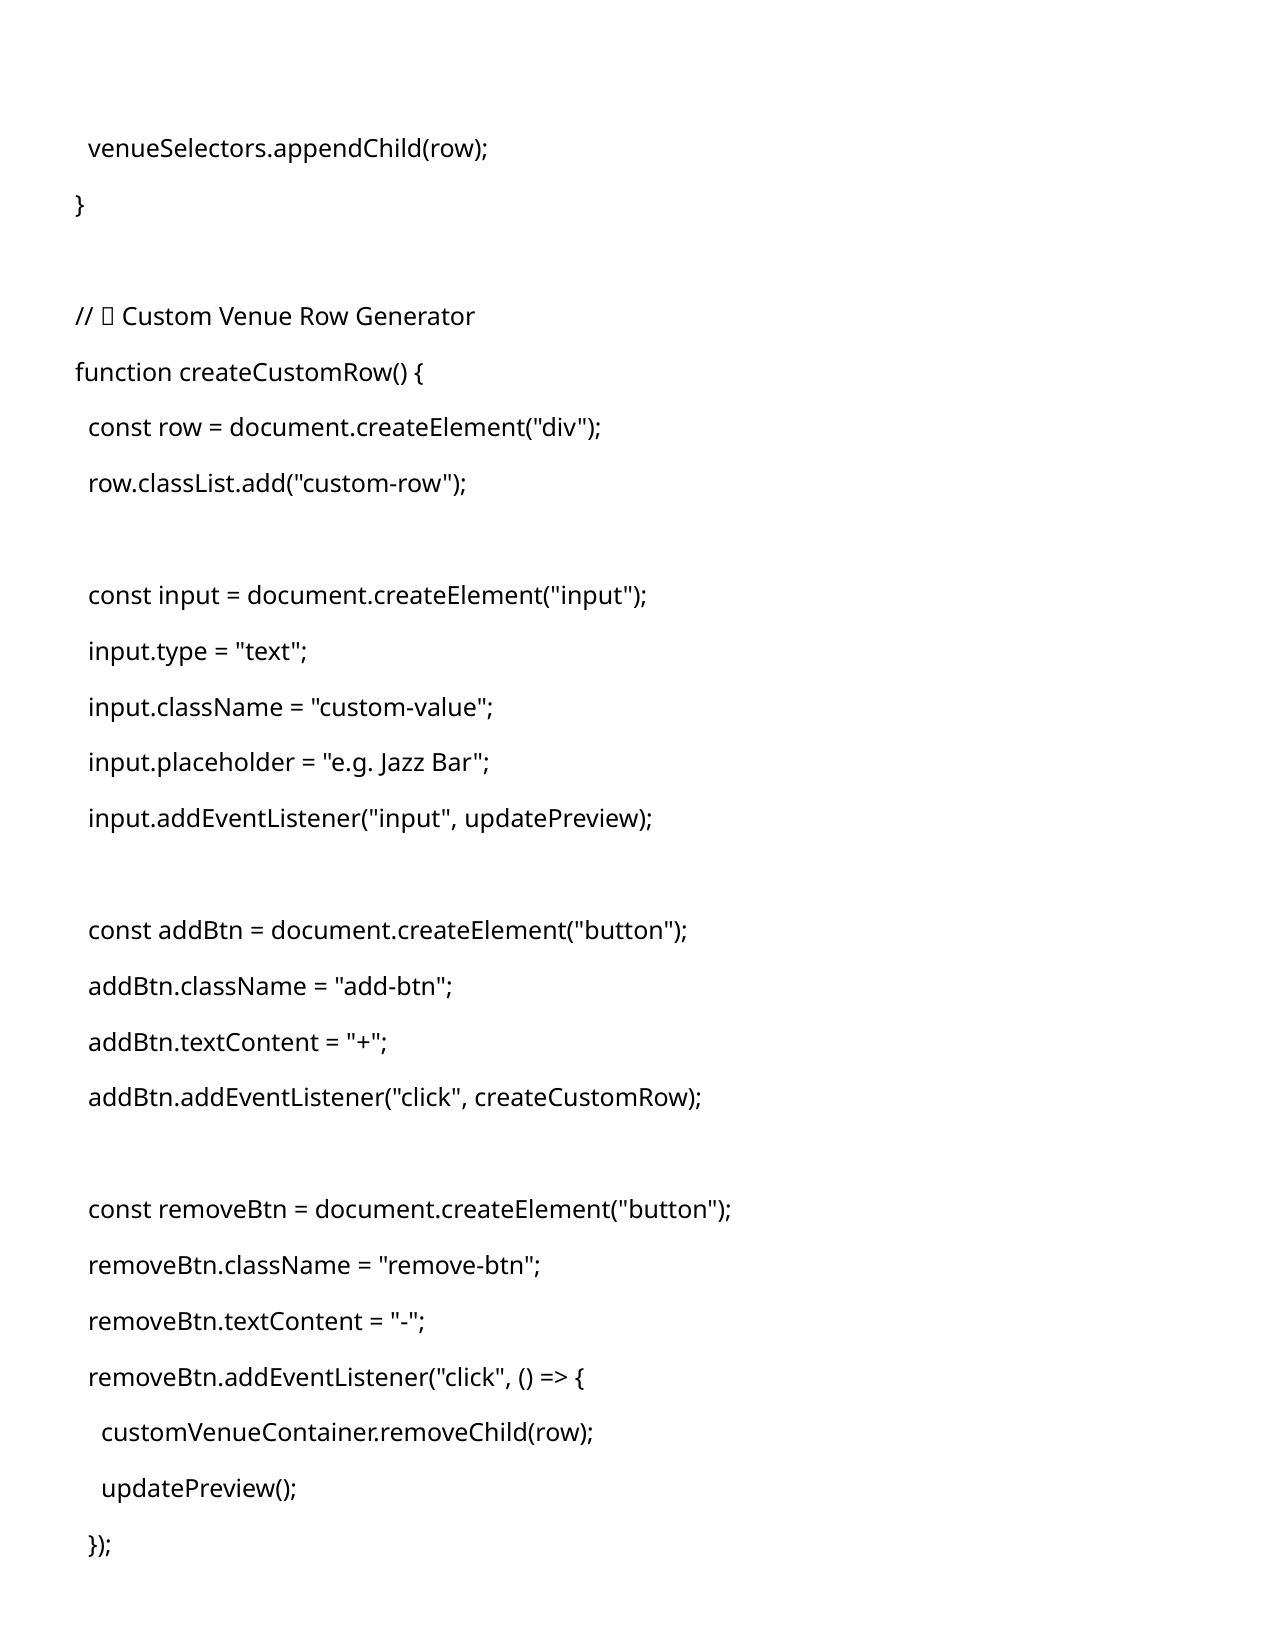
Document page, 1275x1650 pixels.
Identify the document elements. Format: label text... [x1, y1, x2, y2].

text input.placeholder = "e.g. Jazz Bar"; [75, 745, 1200, 779]
text input.className = "custom-value"; [75, 689, 1200, 723]
text addBtn.textContent = "+"; [75, 1024, 1200, 1058]
text input.type = "text"; [75, 633, 1200, 667]
text addBtn.className = "add-btn"; [75, 968, 1200, 1002]
text const row = document.createElement("div"); [75, 410, 1200, 444]
text removeBtn.addEventListener("click", () => { [75, 1359, 1200, 1393]
text } [75, 187, 1200, 221]
text input.addEventListener("input", updatePreview); [75, 801, 1200, 835]
text const removeBtn = document.createElement("button"); [75, 1192, 1200, 1226]
text }); [75, 1527, 1200, 1561]
text removeBtn.className = "remove-btn"; [75, 1247, 1200, 1282]
text removeBtn.textContent = "-"; [75, 1303, 1200, 1337]
text customVenueContainer.removeChild(row); [75, 1415, 1200, 1449]
text const addBtn = document.createElement("button"); [75, 912, 1200, 947]
text row.classList.add("custom-row"); [75, 466, 1200, 500]
text const input = document.createElement("input"); [75, 577, 1200, 612]
text updatePreview(); [75, 1471, 1200, 1505]
text function createCustomRow() { [75, 354, 1200, 388]
text // 🧱 Custom Venue Row Generator [75, 298, 1200, 332]
text addBtn.addEventListener("click", createCustomRow); [75, 1080, 1200, 1114]
text venueSelectors.appendChild(row); [75, 131, 1200, 165]
